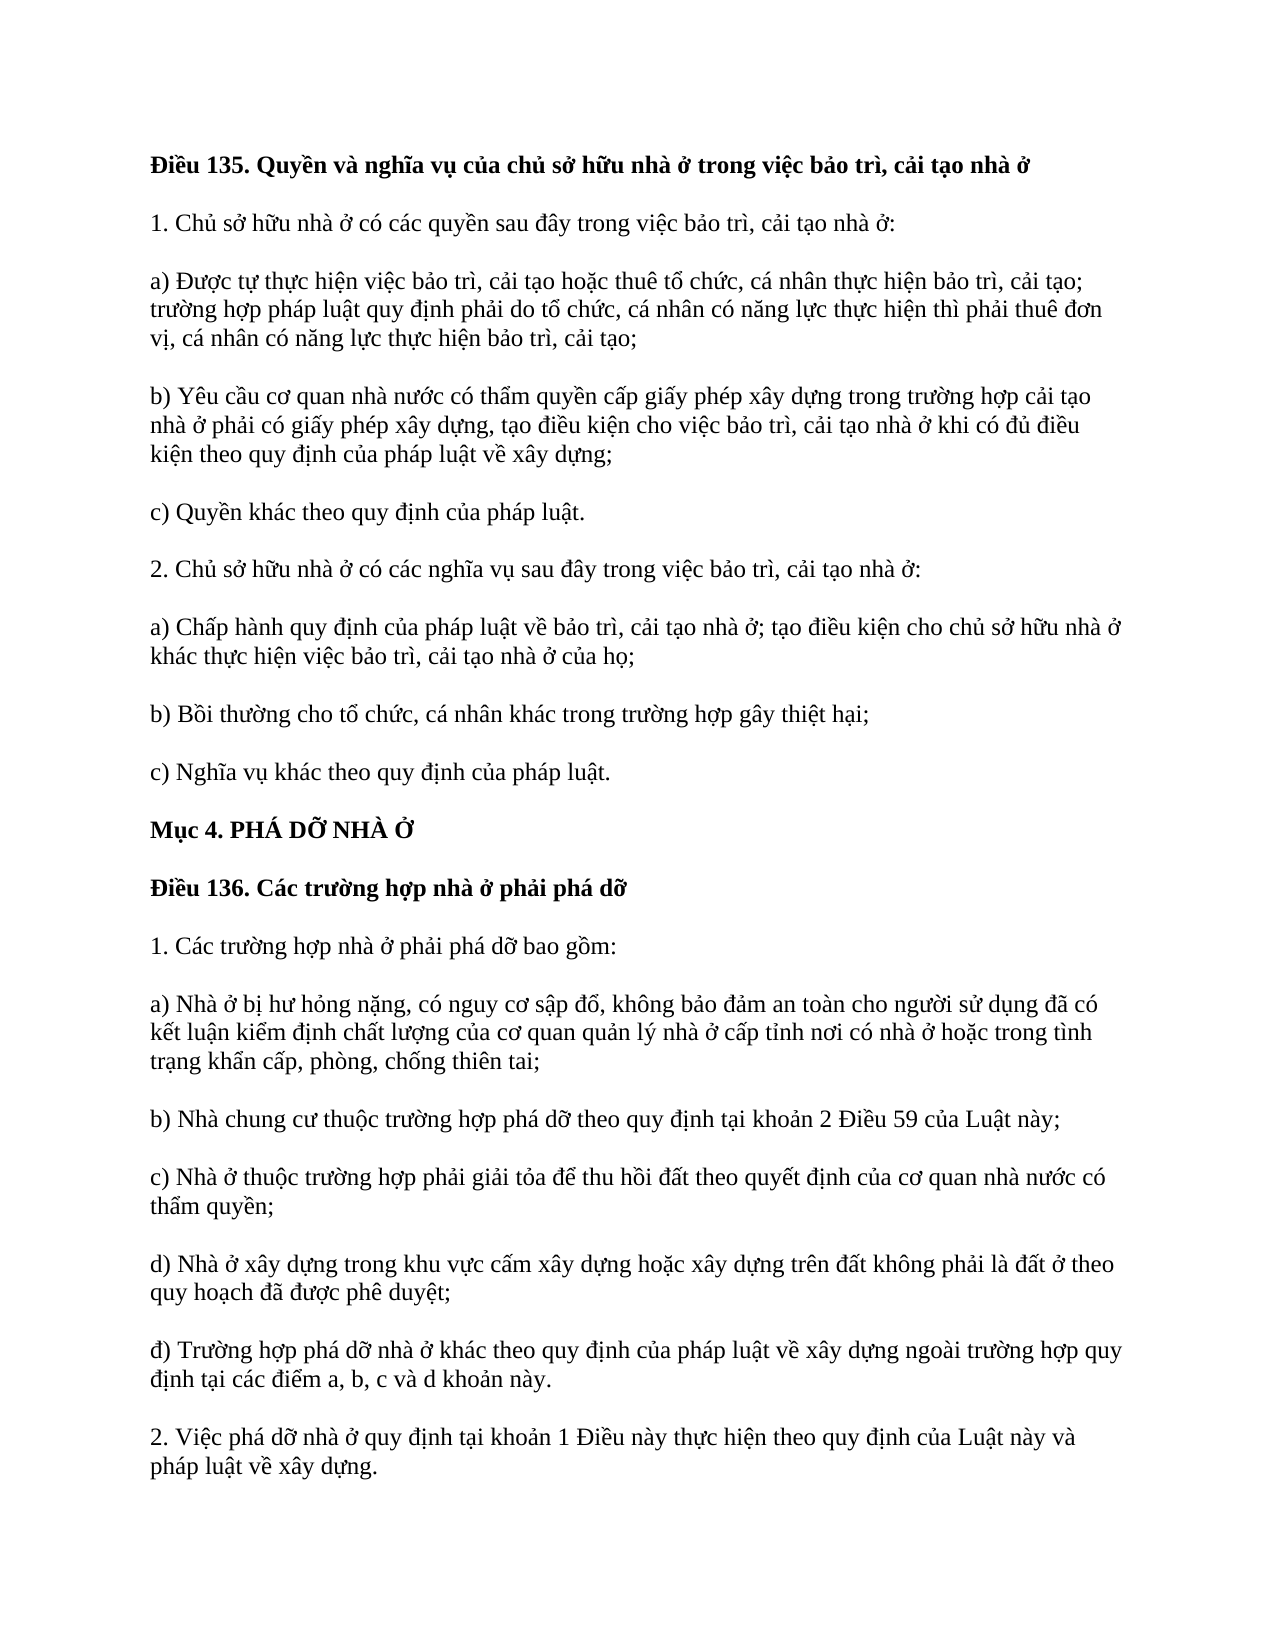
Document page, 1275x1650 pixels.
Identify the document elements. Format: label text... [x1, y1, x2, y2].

text a) Nhà ở bị hư hỏng nặng, có nguy cơ sập đổ, không bảo đảm an toàn cho người sử dụng đã có kết luận kiểm định chất lượng của cơ quan quản lý nhà ở cấp tỉnh nơi có nhà ở hoặc trong tình trạng khẩn cấp, phòng, chống thiên tai; [150, 989, 1125, 1075]
text 1. Chủ sở hữu nhà ở có các quyền sau đây trong việc bảo trì, cải tạo nhà ở: [150, 208, 1125, 237]
text 1. Các trường hợp nhà ở phải phá dỡ bao gồm: [150, 931, 1125, 959]
text Điều 136. Các trường hợp nhà ở phải phá dỡ [150, 873, 1125, 902]
text b) Nhà chung cư thuộc trường hợp phá dỡ theo quy định tại khoản 2 Điều 59 của Luật này; [150, 1104, 1125, 1133]
text a) Chấp hành quy định của pháp luật về bảo trì, cải tạo nhà ở; tạo điều kiện cho chủ sở hữu nhà ở khác thực hiện việc bảo trì, cải tạo nhà ở của họ; [150, 612, 1125, 670]
text Mục 4. PHÁ DỠ NHÀ Ở [150, 815, 1125, 844]
text c) Nghĩa vụ khác theo quy định của pháp luật. [150, 757, 1125, 786]
text c) Nhà ở thuộc trường hợp phải giải tỏa để thu hồi đất theo quyết định của cơ quan nhà nước có thẩm quyền; [150, 1162, 1125, 1219]
text a) Được tự thực hiện việc bảo trì, cải tạo hoặc thuê tổ chức, cá nhân thực hiện bảo trì, cải tạo; trường hợp pháp luật quy định phải do tổ chức, cá nhân có năng lực thực hiện thì phải thuê đơn vị, cá nhân có năng lực thực hiện bảo trì, cải tạo; [150, 266, 1125, 352]
text Điều 135. Quyền và nghĩa vụ của chủ sở hữu nhà ở trong việc bảo trì, cải tạo nhà ở [150, 150, 1125, 179]
text b) Yêu cầu cơ quan nhà nước có thẩm quyền cấp giấy phép xây dựng trong trường hợp cải tạo nhà ở phải có giấy phép xây dựng, tạo điều kiện cho việc bảo trì, cải tạo nhà ở khi có đủ điều kiện theo quy định của pháp luật về xây dựng; [150, 381, 1125, 467]
text 2. Chủ sở hữu nhà ở có các nghĩa vụ sau đây trong việc bảo trì, cải tạo nhà ở: [150, 554, 1125, 583]
text b) Bồi thường cho tổ chức, cá nhân khác trong trường hợp gây thiệt hại; [150, 699, 1125, 728]
text d) Nhà ở xây dựng trong khu vực cấm xây dựng hoặc xây dựng trên đất không phải là đất ở theo quy hoạch đã được phê duyệt; [150, 1249, 1125, 1306]
text c) Quyền khác theo quy định của pháp luật. [150, 497, 1125, 525]
text đ) Trường hợp phá dỡ nhà ở khác theo quy định của pháp luật về xây dựng ngoài trường hợp quy định tại các điểm a, b, c và d khoản này. [150, 1335, 1125, 1393]
text 2. Việc phá dỡ nhà ở quy định tại khoản 1 Điều này thực hiện theo quy định của Luật này và pháp luật về xây dựng. [150, 1422, 1125, 1479]
